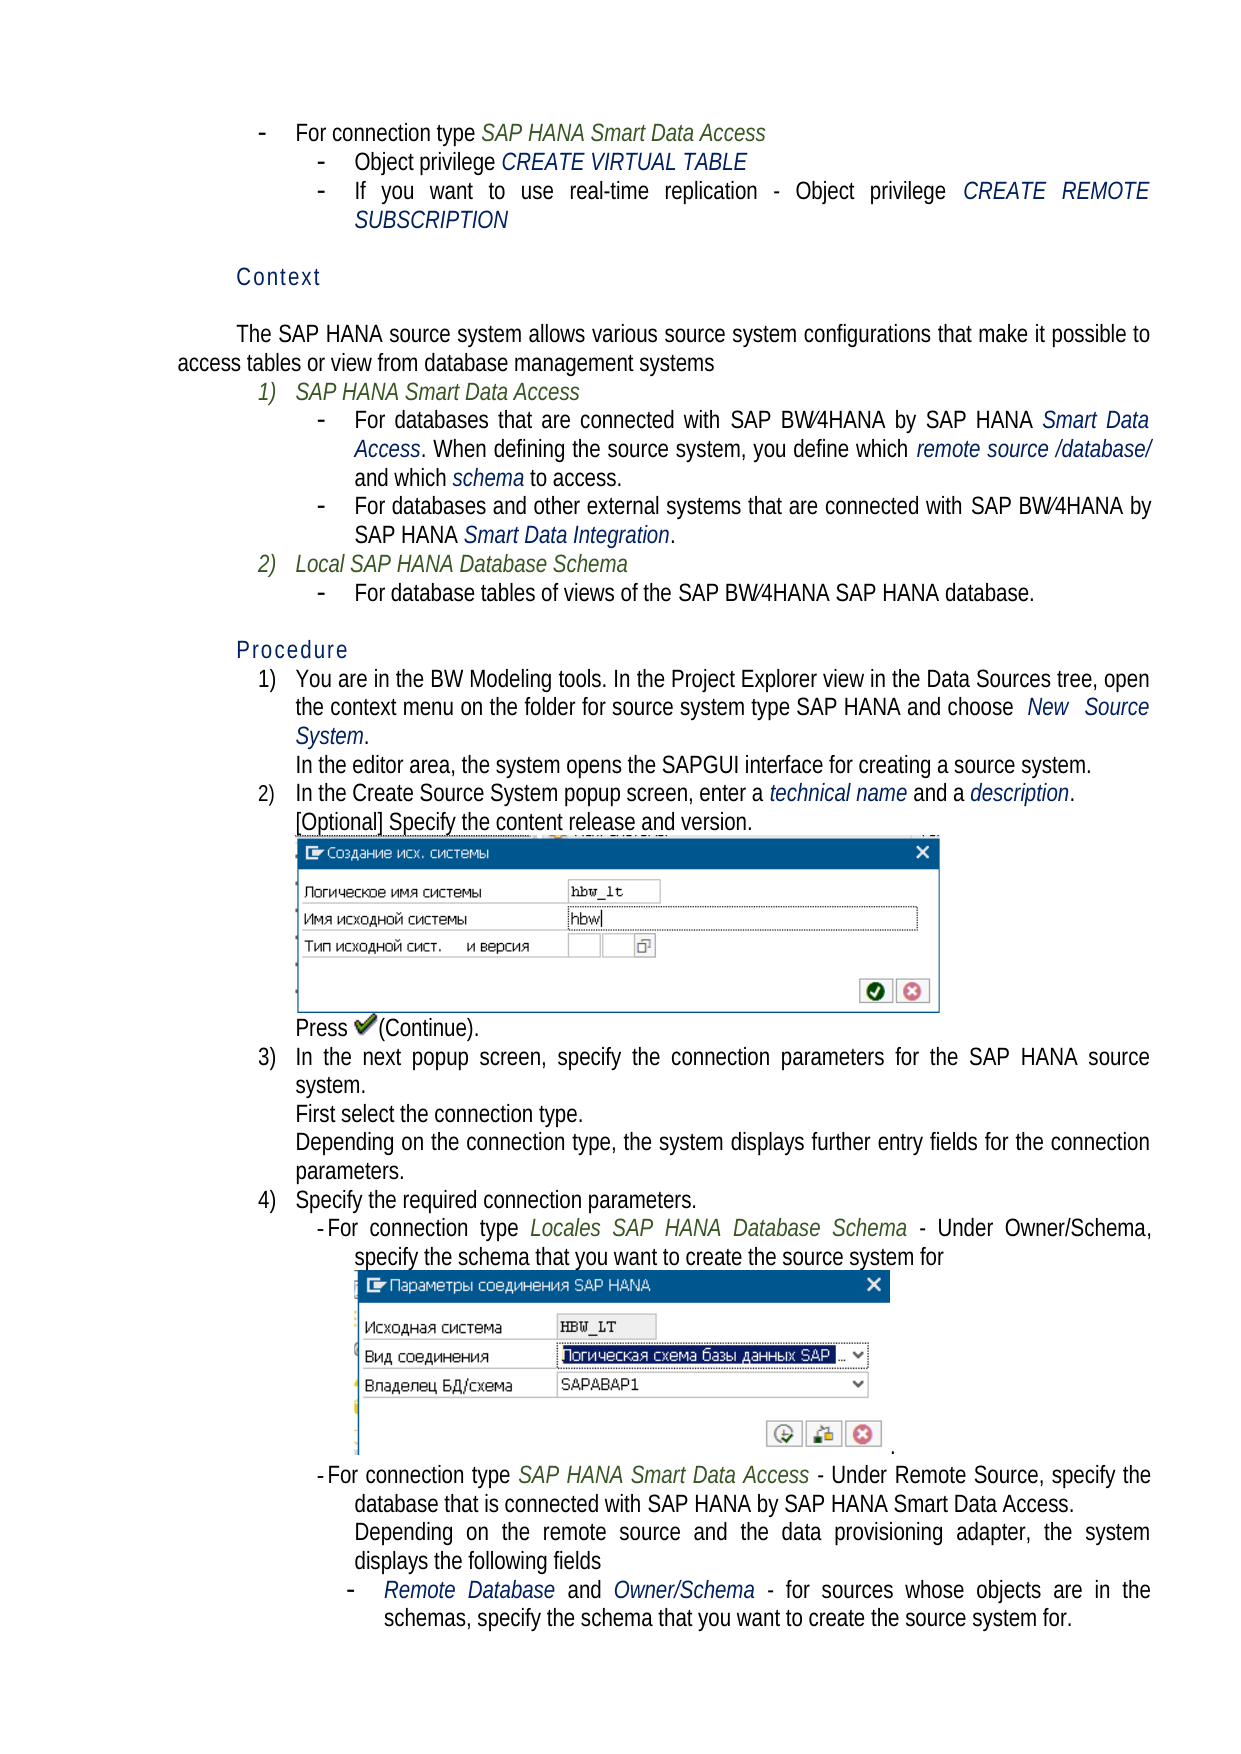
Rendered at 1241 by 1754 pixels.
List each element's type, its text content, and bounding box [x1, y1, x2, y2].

list If you want to use real-time replication - Object privilege CREATE REMOTE SUBSCRIPTION [317, 176, 1152, 233]
text [Optional] Specify the content release and version. [295, 807, 1152, 836]
list Remote Database and Owner/Schema - for sources whose objects are in the schemas, specify the schema that you want to create the source system for. [346, 1574, 1152, 1632]
subtitle Procedure [177, 635, 1152, 664]
list For connection type SAP HANA Smart Data Access [258, 118, 1152, 147]
list For database tables of views of the SAP BW∕4HANA SAP HANA database. [317, 577, 1152, 606]
list In the Create Source System popup screen, enter a technical name and a description. [258, 778, 1152, 807]
subtitle Context [177, 262, 1152, 291]
list For databases that are connected with SAP BW∕4HANA by SAP HANA Smart Data Access. When defining the source system, you define which remote source /database/ and which schema to access. [317, 405, 1152, 491]
text Press (Continue). [295, 1013, 1152, 1041]
picture [295, 835, 940, 1037]
list For connection type SAP HANA Smart Data Access - Under Remote Source, specify the database that is connected with SAP HANA by SAP HANA Smart Data Access. [317, 1460, 1152, 1517]
text The SAP HANA source system allows various source system configurations that make it possible to access tables or view from database management systems [177, 319, 1152, 377]
list Object privilege CREATE VIRTUAL TABLE [317, 147, 1152, 176]
list You are in the BW Modeling tools. In the Project Explorer view in the Data Sources tree, open the context menu on the folder for source system type SAP HANA and choose New Source System. [258, 664, 1152, 749]
list Specify the required connection parameters. [258, 1185, 1152, 1213]
text In the editor area, the system opens the SAPGUI interface for creating a source system. [295, 749, 1152, 778]
picture [354, 1270, 890, 1455]
list For databases and other external systems that are connected with SAP BW∕4HANA by SAP HANA Smart Data Integration. [317, 491, 1152, 549]
list SAP HANA Smart Data Access [258, 377, 1152, 405]
text Depending on the remote source and the data provisioning adapter, the system displays the following fields [354, 1517, 1152, 1574]
list In the next popup screen, specify the connection parameters for the SAP HANA source system. [258, 1041, 1152, 1099]
text First select the connection type. [295, 1099, 1152, 1127]
text Depending on the connection type, the system displays further entry fields for the connection parameters. [295, 1127, 1152, 1185]
list Local SAP HANA Database Schema [258, 549, 1152, 577]
list For connection type Locales SAP HANA Database Schema - Under Owner/Schema, specify the schema that you want to create the source system for [317, 1213, 1152, 1271]
